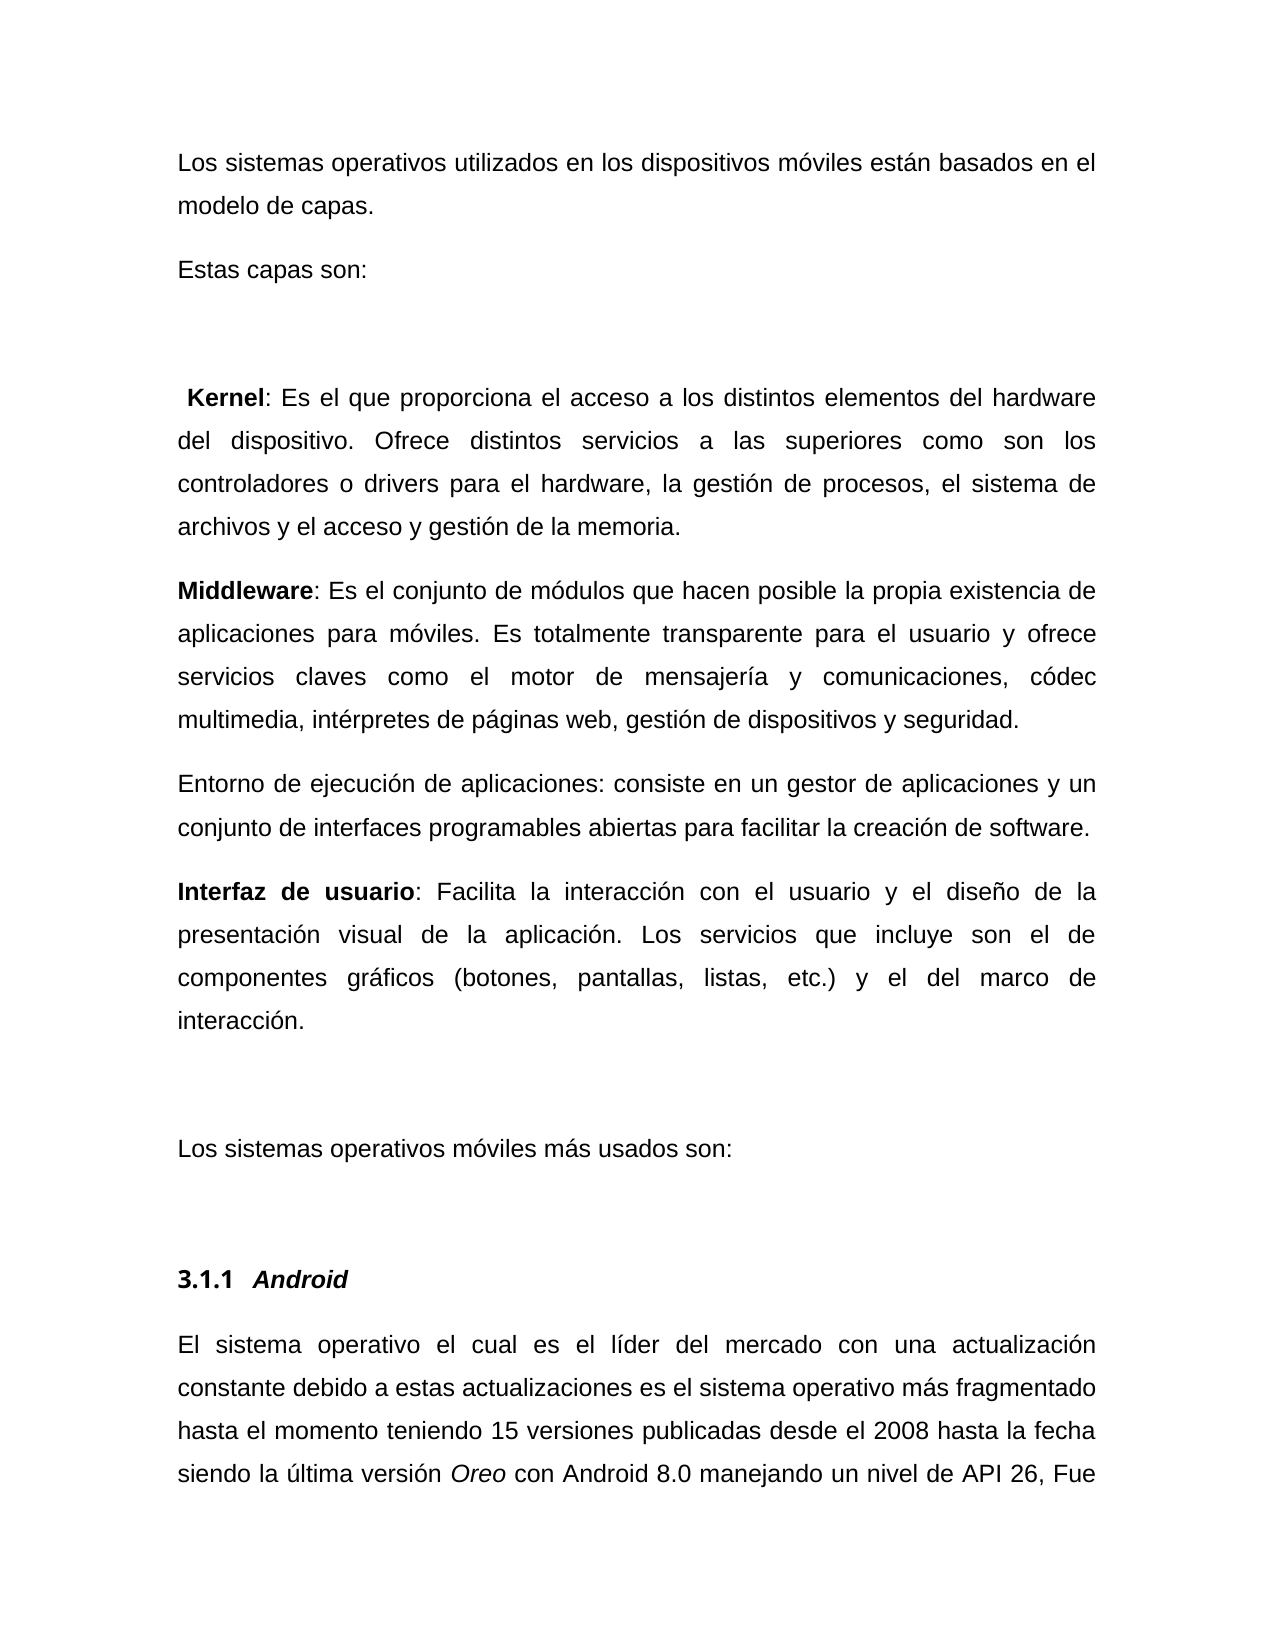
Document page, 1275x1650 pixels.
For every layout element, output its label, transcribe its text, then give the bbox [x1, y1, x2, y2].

text Entorno de ejecución de aplicaciones: consiste en un gestor de aplicaciones y un conjunto de interfaces programables abiertas para facilitar la creación de software. [177, 769, 1098, 841]
text Estas capas son: [177, 255, 1098, 283]
text Interfaz de usuario: Facilita la interacción con el usuario y el diseño de la presentación visual de la aplicación. Los servicios que incluye son el de componentes gráficos (botones, pantallas, listas, etc.) y el del marco de interacción. [177, 876, 1098, 1034]
text Los sistemas operativos móviles más usados son: [177, 1134, 1098, 1162]
text Middleware: Es el conjunto de módulos que hacen posible la propia existencia de aplicaciones para móviles. Es totalmente transparente para el usuario y ofrece servicios claves como el motor de mensajería y comunicaciones, códec multimedia, intérpretes de páginas web, gestión de dispositivos y seguridad. [177, 576, 1098, 734]
text Los sistemas operativos utilizados en los dispositivos móviles están basados en el modelo de capas. [177, 148, 1098, 219]
subtitle Android [177, 1262, 1098, 1296]
text Kernel: Es el que proporciona el acceso a los distintos elementos del hardware del dispositivo. Ofrece distintos servicios a las superiores como son los controladores o drivers para el hardware, la gestión de procesos, el sistema de archivos y el acceso y gestión de la memoria. [177, 383, 1098, 541]
